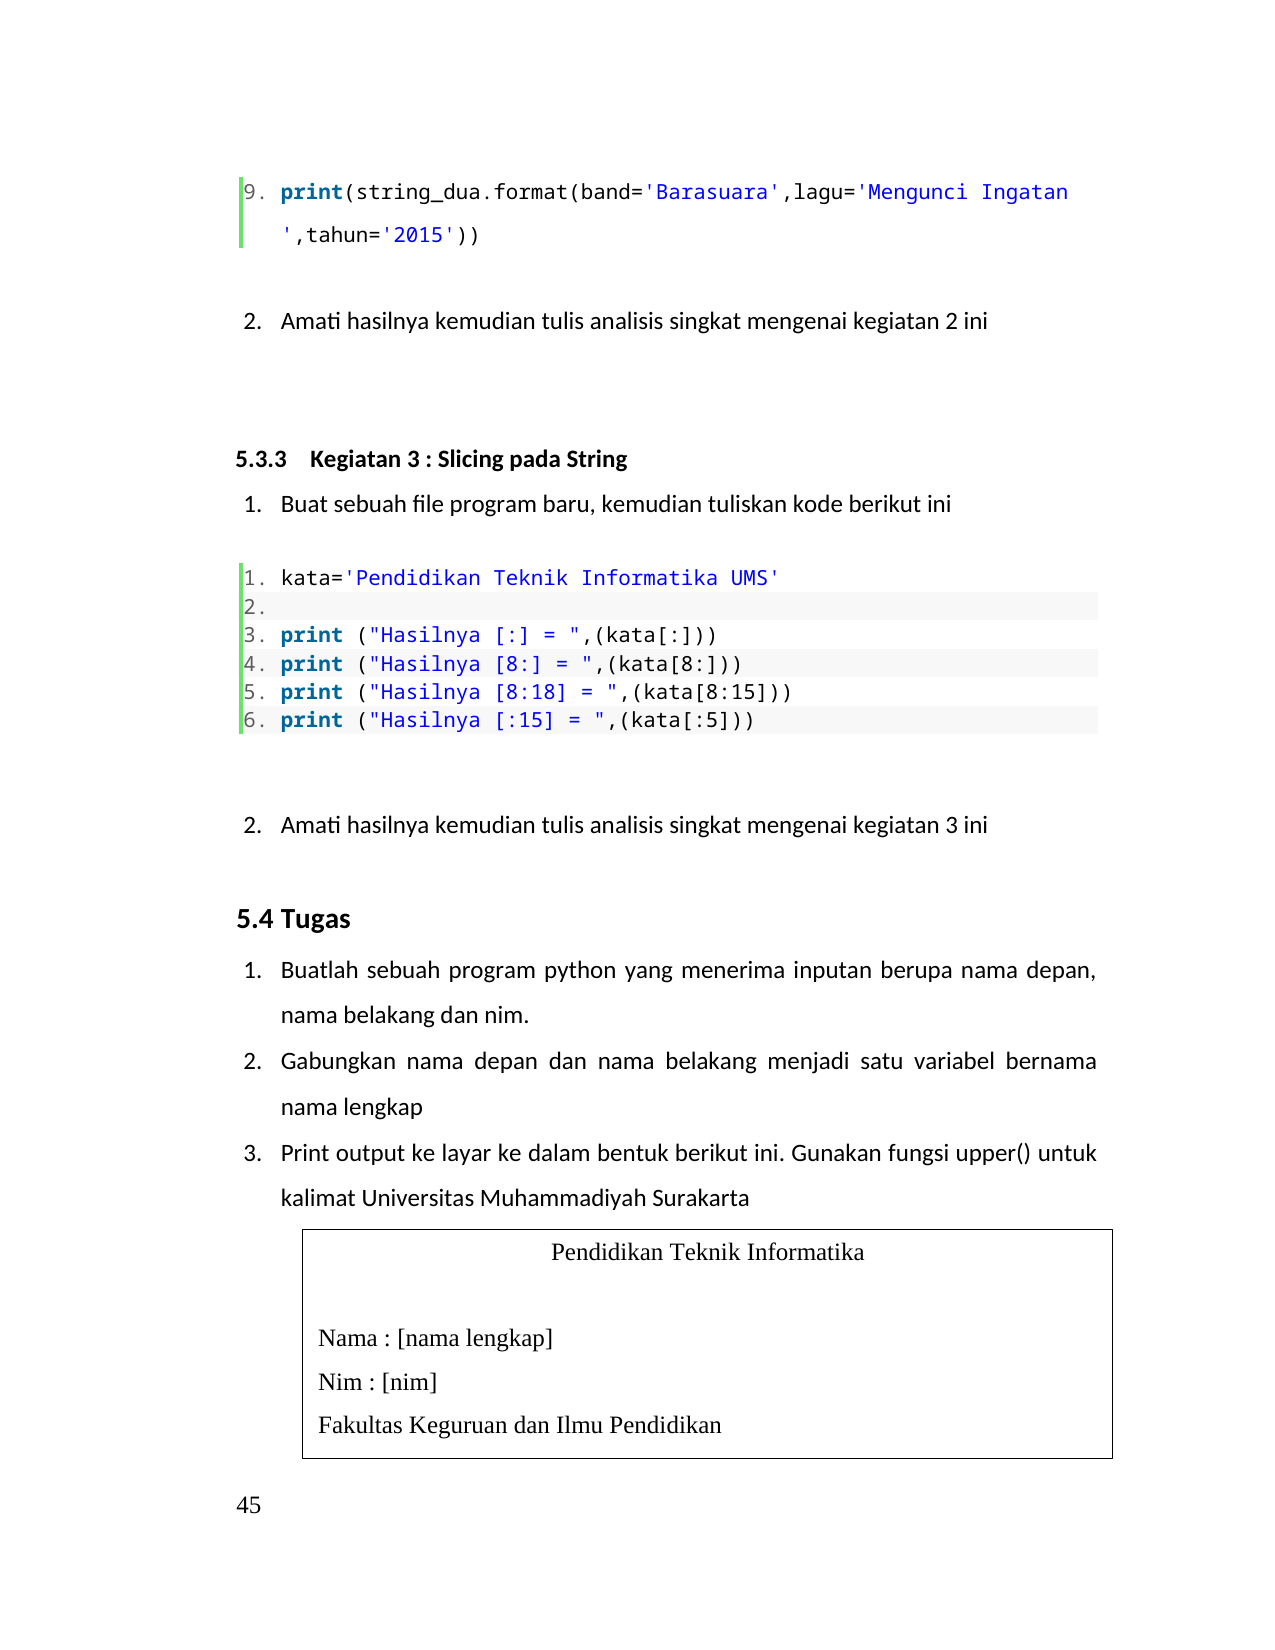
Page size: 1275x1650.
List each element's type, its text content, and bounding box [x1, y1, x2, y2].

list Buat sebuah file program baru, kemudian tuliskan kode berikut ini [243, 488, 1098, 519]
list print(string_dua.format(band='Barasuara',lagu='Mengunci Ingatan',tahun='2015')) [243, 177, 1098, 248]
list Print output ke layar ke dalam bentuk berikut ini. Gunakan fungsi upper() untuk kalimat Universitas Muhammadiyah Surakarta [243, 1137, 1098, 1213]
list Amati hasilnya kemudian tulis analisis singkat mengenai kegiatan 3 ini [243, 809, 1098, 839]
list print ("Hasilnya [:15] = ",(kata[:5])) [243, 706, 1098, 734]
subtitle Kegiatan 3 : Slicing pada String [235, 443, 1098, 473]
list print ("Hasilnya [8:] = ",(kata[8:])) [243, 649, 1098, 677]
list print ("Hasilnya [8:18] = ",(kata[8:15])) [243, 677, 1098, 706]
list kata='Pendidikan Teknik Informatika UMS' [243, 563, 1098, 592]
list Gabungkan nama depan dan nama belakang menjadi satu variabel bernama nama lengkap [243, 1045, 1098, 1121]
list Amati hasilnya kemudian tulis analisis singkat mengenai kegiatan 2 ini [243, 306, 1098, 336]
list print ("Hasilnya [:] = ",(kata[:])) [243, 620, 1098, 649]
list Buatlah sebuah program python yang menerima inputan berupa nama depan, nama belakang dan nim. [243, 954, 1098, 1030]
subtitle Tugas [236, 900, 1098, 936]
